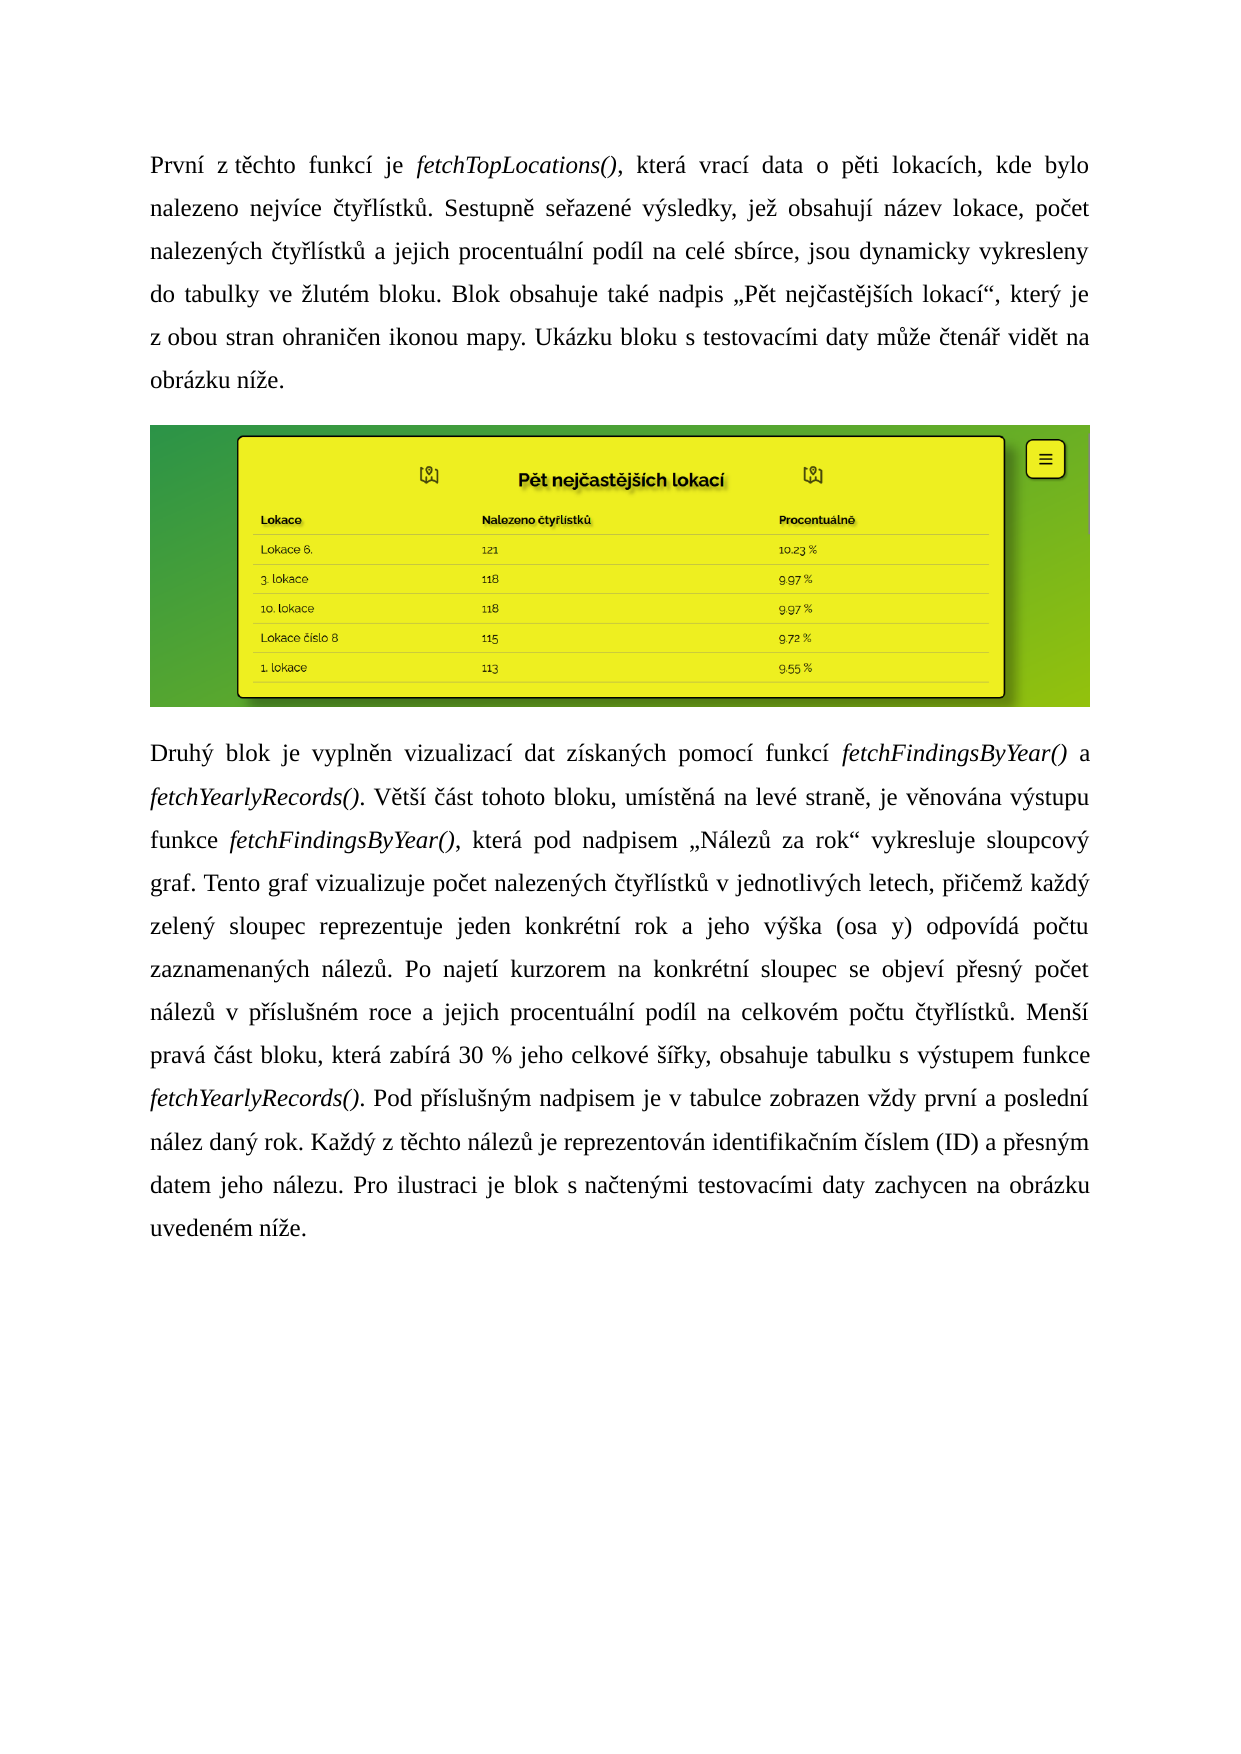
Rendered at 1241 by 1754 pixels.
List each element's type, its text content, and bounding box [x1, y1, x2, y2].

text První z těchto funkcí je fetchTopLocations(), která vrací data o pěti lokacích, kde bylo nalezeno nejvíce čtyřlístků. Sestupně seřazené výsledky, jež obsahují název lokace, počet nalezených čtyřlístků a jejich procentuální podíl na celé sbírce, jsou dynamicky vykresleny do tabulky ve žlutém bloku. Blok obsahuje také nadpis „Pět nejčastějších lokací“, který je z obou stran ohraničen ikonou mapy. Ukázku bloku s testovacími daty může čtenář vidět na obrázku níže. [150, 150, 1090, 394]
picture [150, 425, 1090, 707]
text Druhý blok je vyplněn vizualizací dat získaných pomocí funkcí fetchFindingsByYear() a fetchYearlyRecords(). Větší část tohoto bloku, umístěná na levé straně, je věnována výstupu funkce fetchFindingsByYear(), která pod nadpisem „Nálezů za rok“ vykresluje sloupcový graf. Tento graf vizualizuje počet nalezených čtyřlístků v jednotlivých letech, přičemž každý zelený sloupec reprezentuje jeden konkrétní rok a jeho výška (osa y) odpovídá počtu zaznamenaných nálezů. Po najetí kurzorem na konkrétní sloupec se objeví přesný počet nálezů v příslušném roce a jejich procentuální podíl na celkovém počtu čtyřlístků. Menší pravá část bloku, která zabírá 30 % jeho celkové šířky, obsahuje tabulku s výstupem funkce fetchYearlyRecords(). Pod příslušným nadpisem je v tabulce zobrazen vždy první a poslední nález daný rok. Každý z těchto nálezů je reprezentován identifikačním číslem (ID) a přesným datem jeho nálezu. Pro ilustraci je blok s načtenými testovacími daty zachycen na obrázku uvedeném níže. [150, 738, 1090, 1242]
